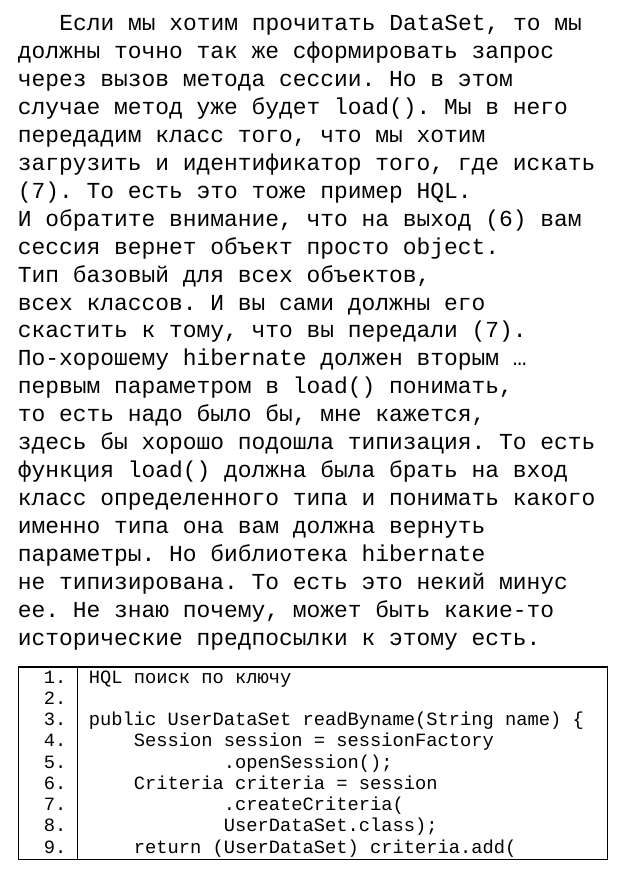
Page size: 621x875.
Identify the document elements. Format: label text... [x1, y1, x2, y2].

text Если мы хотим прочитать DataSet, то мы должны точно так же сформировать запрос через вызов метода сессии. Но в этом случае метод уже будет load(). Мы в него передадим класс того, что мы хотим загрузить и идентификатор того, где искать (7). То есть это тоже пример HQL. И обратите внимание, что на выход (6) вам сессия вернет объект просто object. Тип базовый для всех объектов, всех классов. И вы сами должны его скастить к тому, что вы передали (7). По-хорошему hibernate должен вторым … первым параметром в load() понимать, то есть надо было бы, мне кажется, здесь бы хорошо подошла типизация. То есть функция load() должна была брать на вход класс определенного типа и понимать какого именно типа она вам должна вернуть параметры. Но библиотека hibernate не типизирована. То есть это некий минус ее. Не знаю почему, может быть какие-то исторические предпосылки к этому есть. [18, 12, 608, 652]
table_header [78, 668, 607, 859]
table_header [19, 668, 77, 859]
